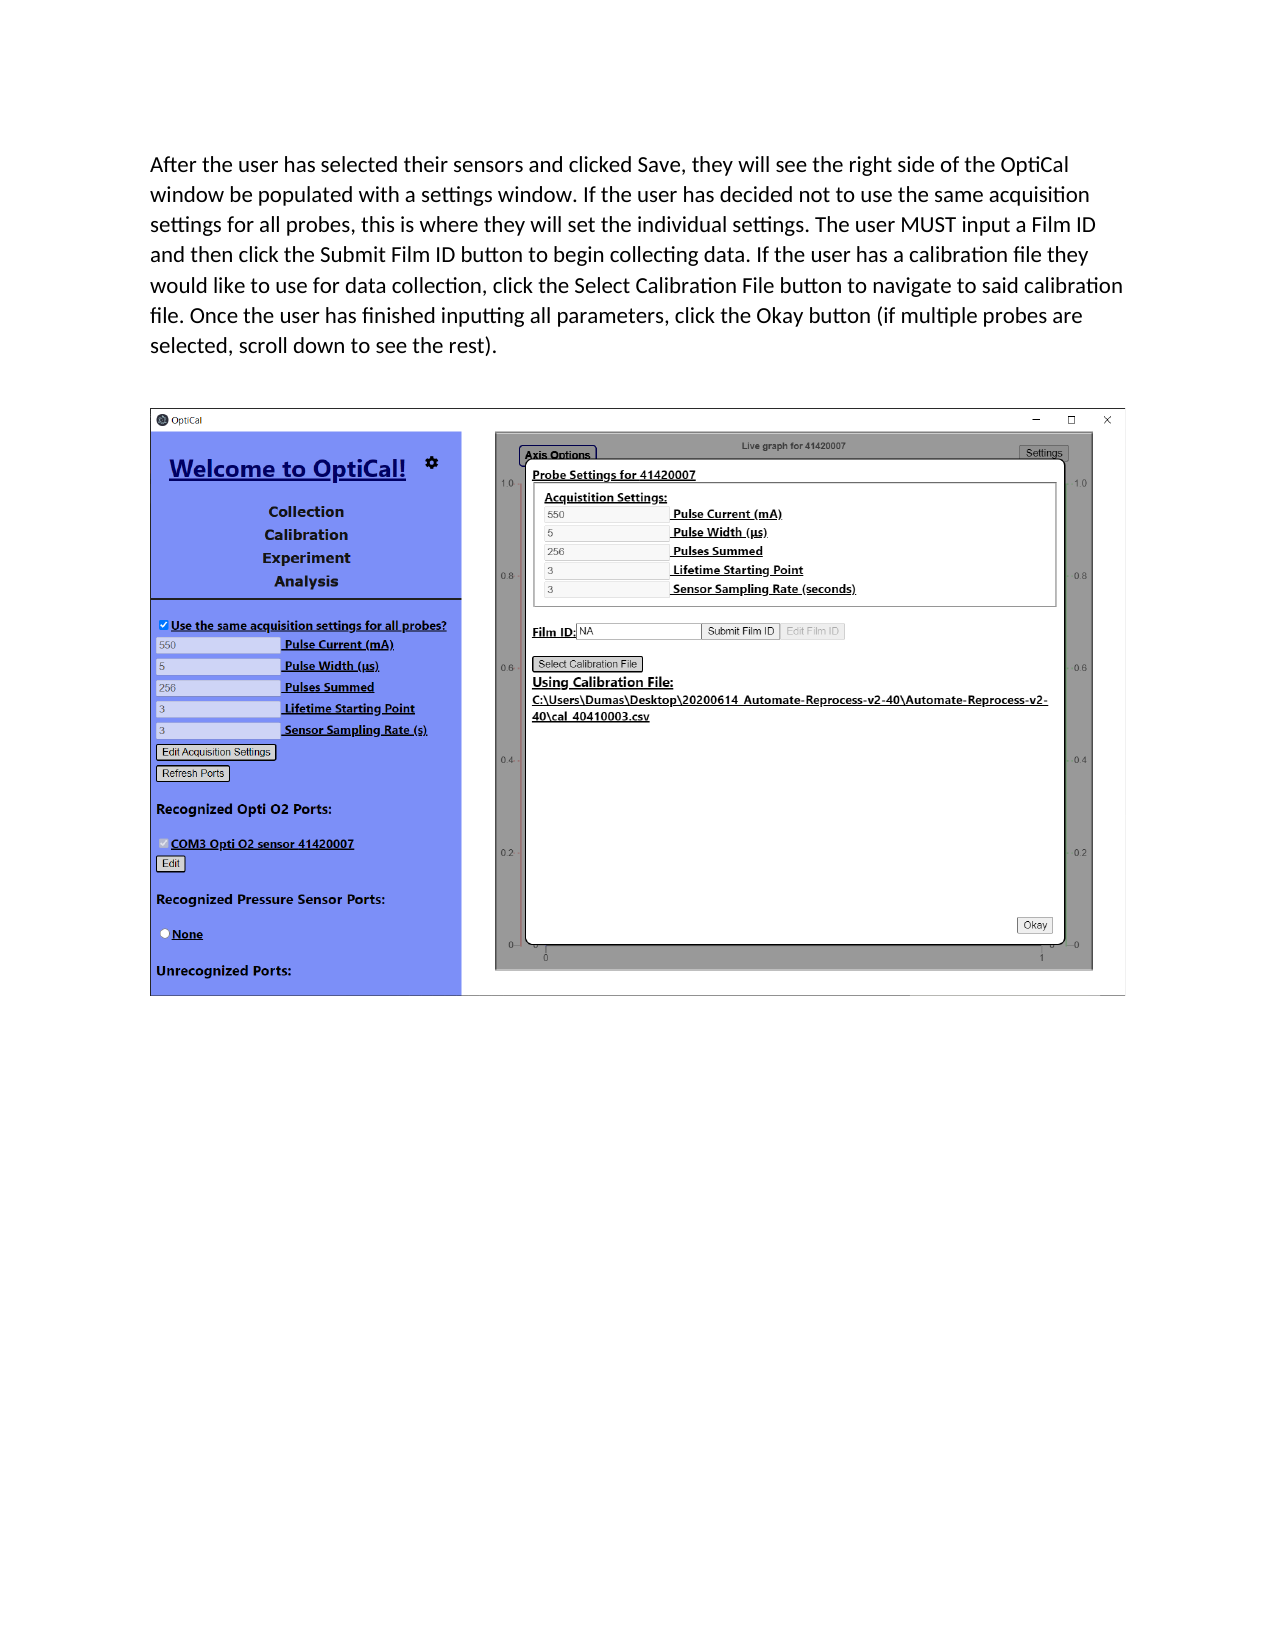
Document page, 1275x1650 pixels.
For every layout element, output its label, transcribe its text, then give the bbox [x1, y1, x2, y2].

text After the user has selected their sensors and clicked Save, they will see the right side of the OptiCal window be populated with a settings window. If the user has decided not to use the same acquisition settings for all probes, this is where they will set the individual settings. The user MUST input a Film ID and then click the Submit Film ID button to begin collecting data. If the user has a calibration file they would like to use for data collection, click the Select Calibration File button to navigate to said calibration file. Once the user has finished inputting all parameters, click the Okay button (if multiple probes are selected, scroll down to see the rest). [150, 150, 1125, 359]
picture [150, 408, 1125, 996]
